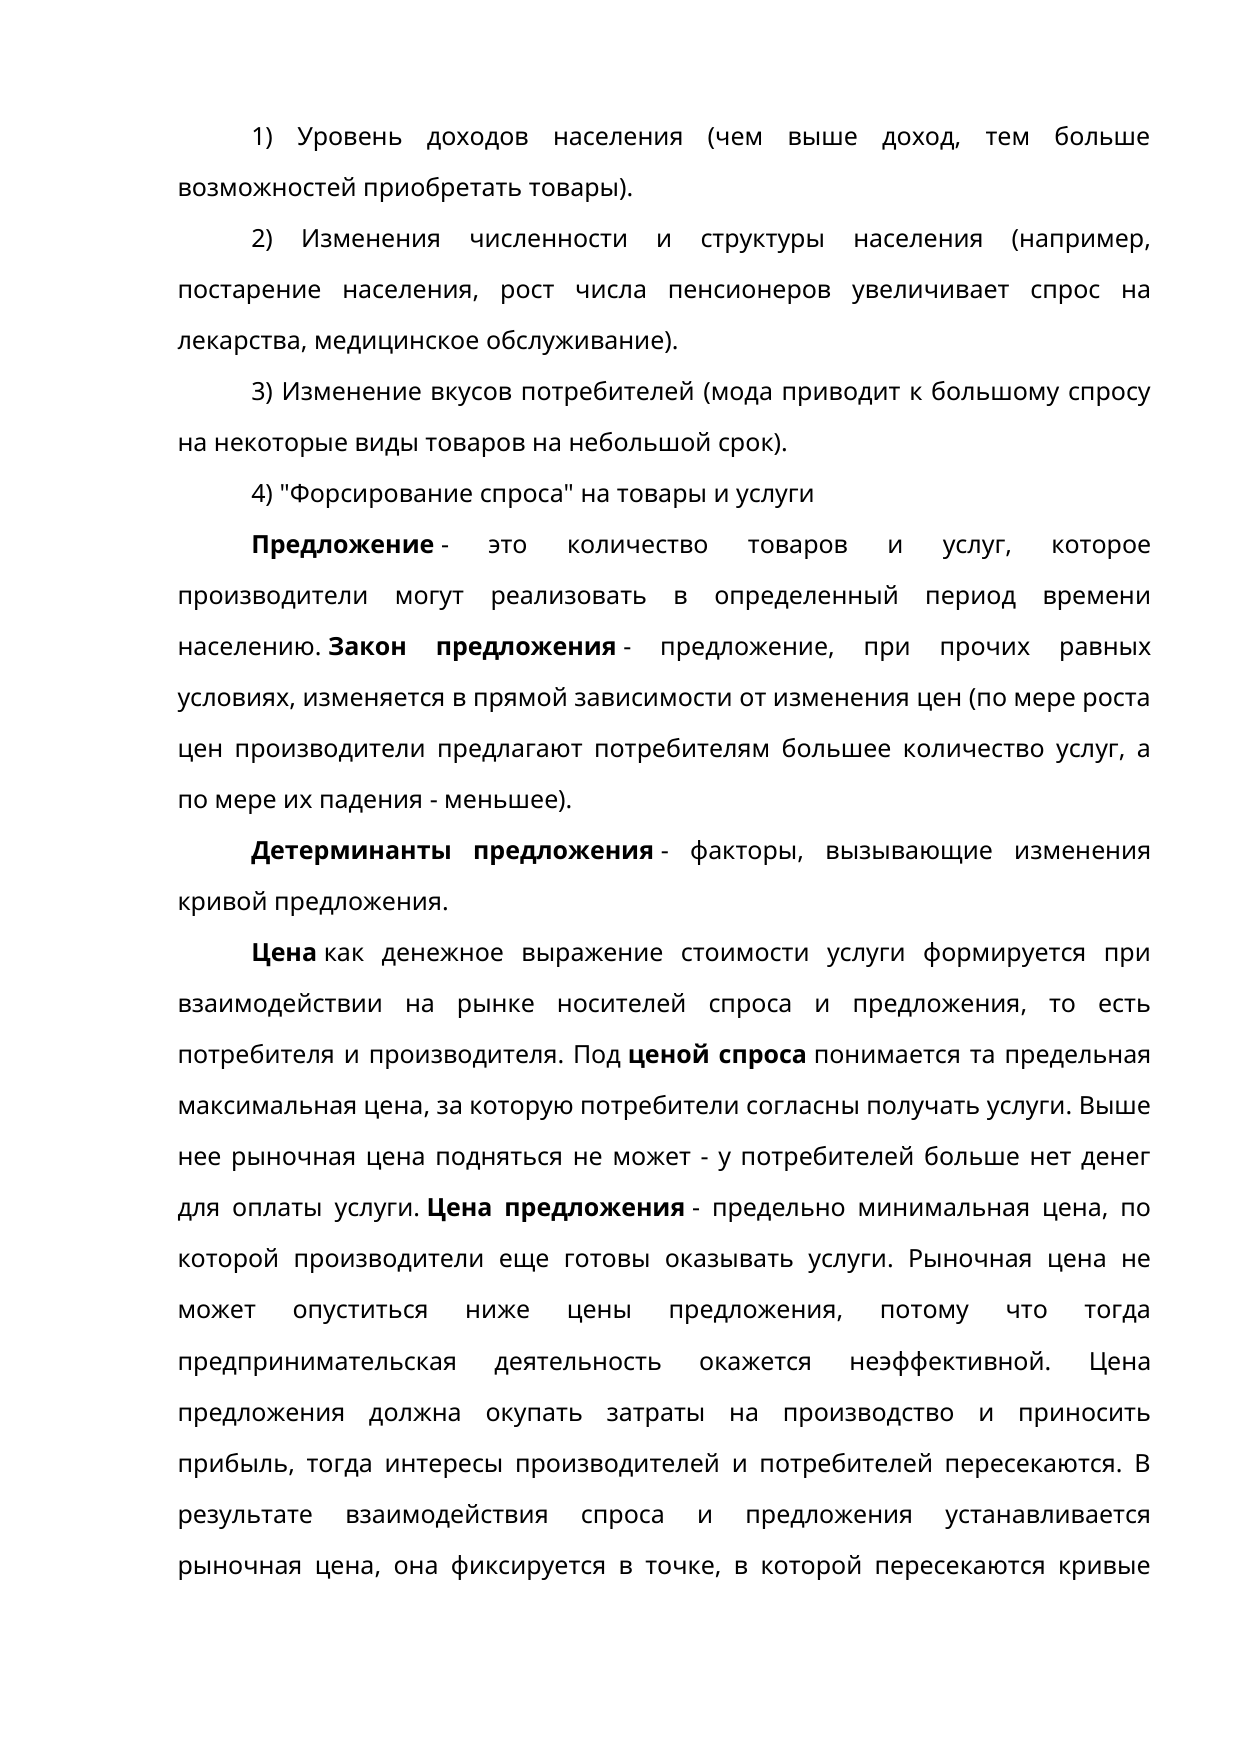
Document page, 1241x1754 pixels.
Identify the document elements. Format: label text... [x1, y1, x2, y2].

text Предложение - это количество товаров и услуг, которое производители могут реализовать в определенный период времени населению. Закон предложения - предложение, при прочих равных условиях, изменяется в прямой зависимости от изменения цен (по мере роста цен производители предлагают потребителям большее количество услуг, а по мере их падения - меньшее). [177, 526, 1152, 816]
text 3) Изменение вкусов потребителей (мода приводит к большому спросу на некоторые виды товаров на небольшой срок). [177, 373, 1152, 458]
text 2) Изменения численности и структуры населения (например, постарение населения, рост числа пенсионеров увеличивает спрос на лекарства, медицинское обслуживание). [177, 220, 1152, 356]
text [177, 935, 1152, 1581]
text Детерминанты предложения - факторы, вызывающие изменения кривой предложения. [177, 833, 1152, 918]
text 4) "Форсирование спроса" на товары и услуги [177, 475, 1152, 509]
text 1) Уровень доходов населения (чем выше доход, тем больше возможностей приобретать товары). [177, 118, 1152, 203]
